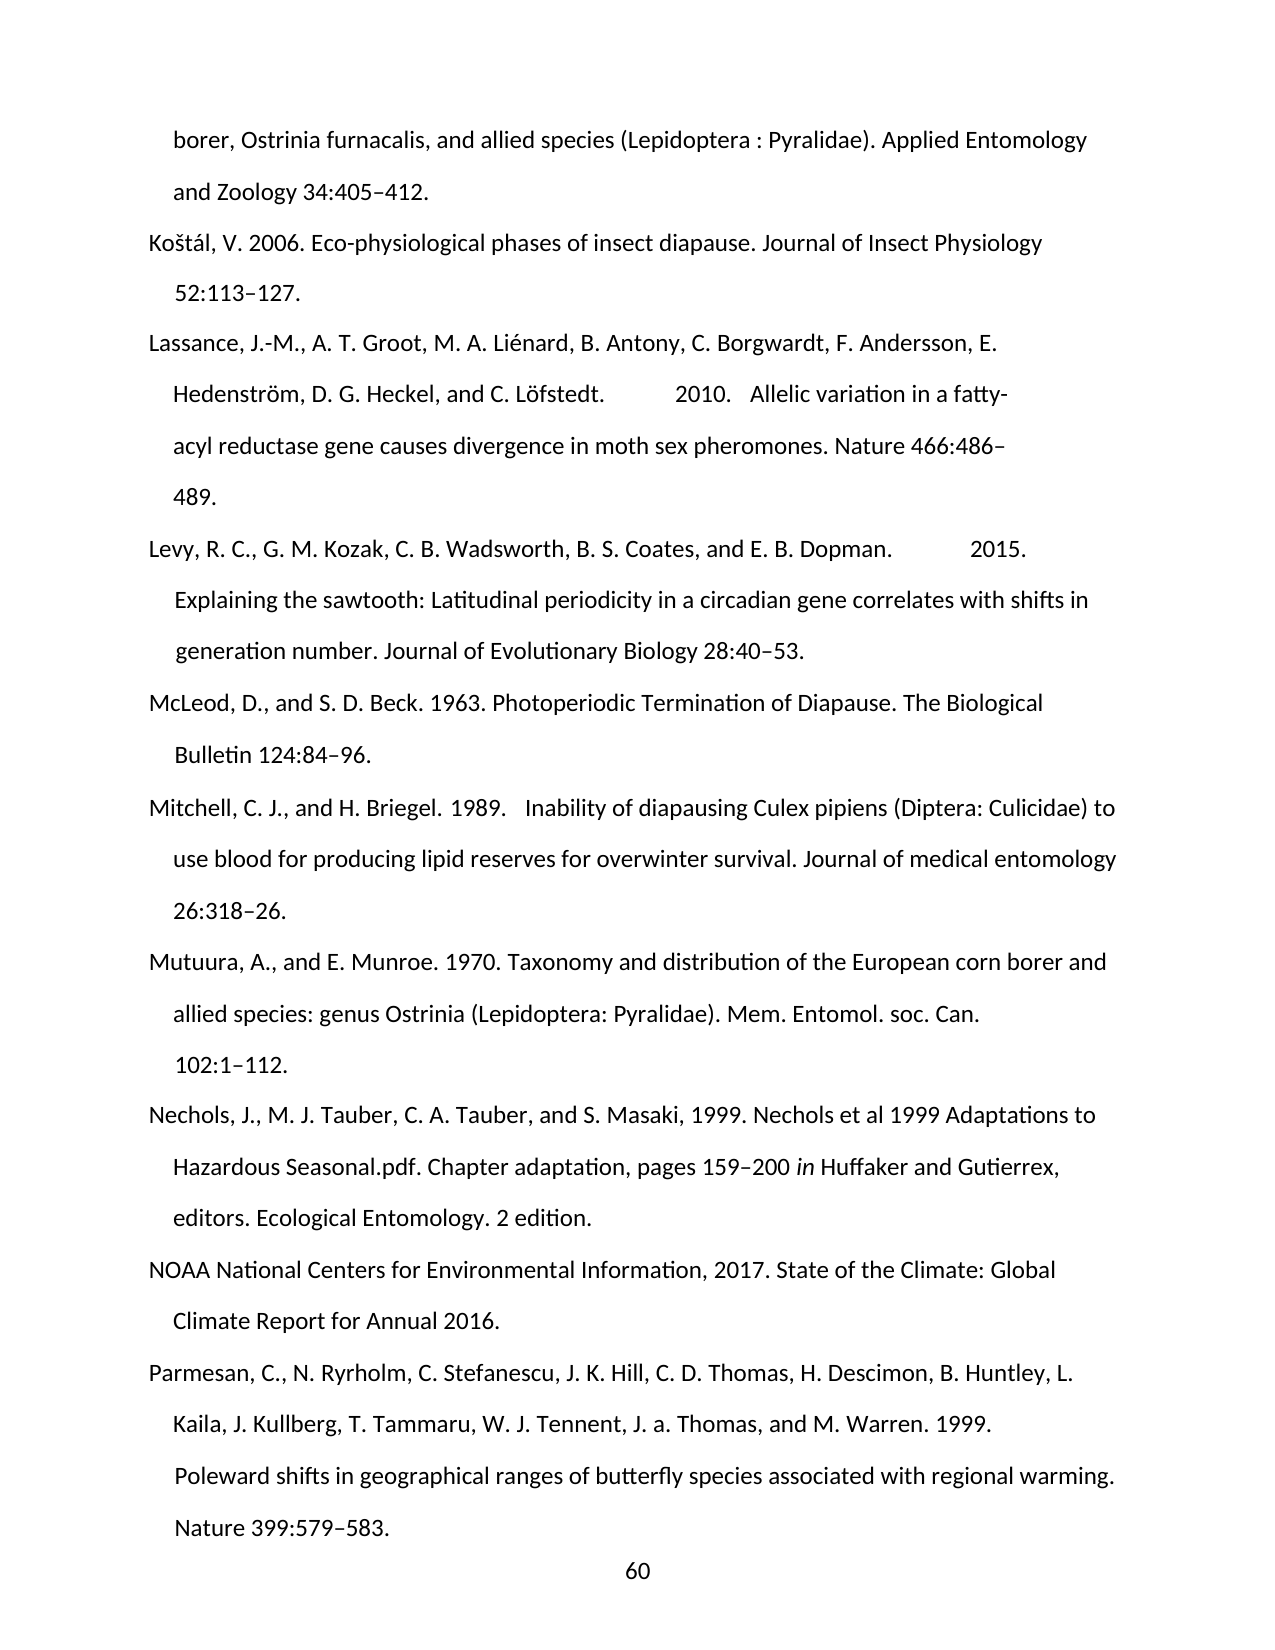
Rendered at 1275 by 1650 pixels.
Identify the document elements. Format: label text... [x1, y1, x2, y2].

text Nechols, J., M. J. Tauber, C. A. Tauber, and S. Masaki, 1999. Nechols et al 1999 Adaptations to Hazardous Seasonal.pdf. Chapter adaptation, pages 159–200 in Huffaker and Gutierrex, editors. Ecological Entomology. 2 edition. [148, 1099, 1124, 1232]
text Poleward shifts in geographical ranges of butterfly species associated with regional warming. [174, 1460, 1124, 1490]
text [148, 124, 1124, 206]
text NOAA National Centers for Environmental Information, 2017. State of the Climate: Global Climate Report for Annual 2016. [148, 1254, 1124, 1336]
text Levy, R. C., G. M. Kozak, C. B. Wadsworth, B. S. Coates, and E. B. Dopman. 2015. [148, 533, 1133, 563]
text Koštál, V. 2006. Eco-physiological phases of insect diapause. Journal of Insect Physiology [148, 227, 1124, 258]
text Lassance, J.-M., A. T. Groot, M. A. Liénard, B. Antony, C. Borgwardt, F. Andersson, E. Hedenström, D. G. Heckel, and C. Löfstedt. 2010. Allelic variation in a fatty-acyl reductase gene causes divergence in moth sex pheromones. Nature 466:486–489. [148, 327, 1046, 512]
text Mutuura, A., and E. Munroe. 1970. Taxonomy and distribution of the European corn borer and allied species: genus Ostrinia (Lepidoptera: Pyralidae). Mem. Entomol. soc. Can. [148, 947, 1124, 1028]
text 102:1–112. [174, 1049, 1124, 1080]
text Bulletin 124:84–96. [174, 739, 1124, 769]
text McLeod, D., and S. D. Beck. 1963. Photoperiodic Termination of Diapause. The Biological [148, 687, 1124, 717]
text Mitchell, C. J., and H. Briegel. 1989. Inability of diapausing Culex pipiens (Diptera: Culicidae) to use blood for producing lipid reserves for overwinter survival. Journal of medical entomology 26:318–26. [148, 792, 1124, 925]
text Nature 399:579–583. [174, 1512, 1124, 1542]
text 52:113–127. [174, 277, 1124, 308]
text Parmesan, C., N. Ryrholm, C. Stefanescu, J. K. Hill, C. D. Thomas, H. Descimon, B. Huntley, L. Kaila, J. Kullberg, T. Tammaru, W. J. Tennent, J. a. Thomas, and M. Warren. 1999. [148, 1357, 1124, 1438]
text Explaining the sawtooth: Latitudinal periodicity in a circadian gene correlates with shifts in generation number. Journal of Evolutionary Biology 28:40–53. [174, 584, 1093, 666]
